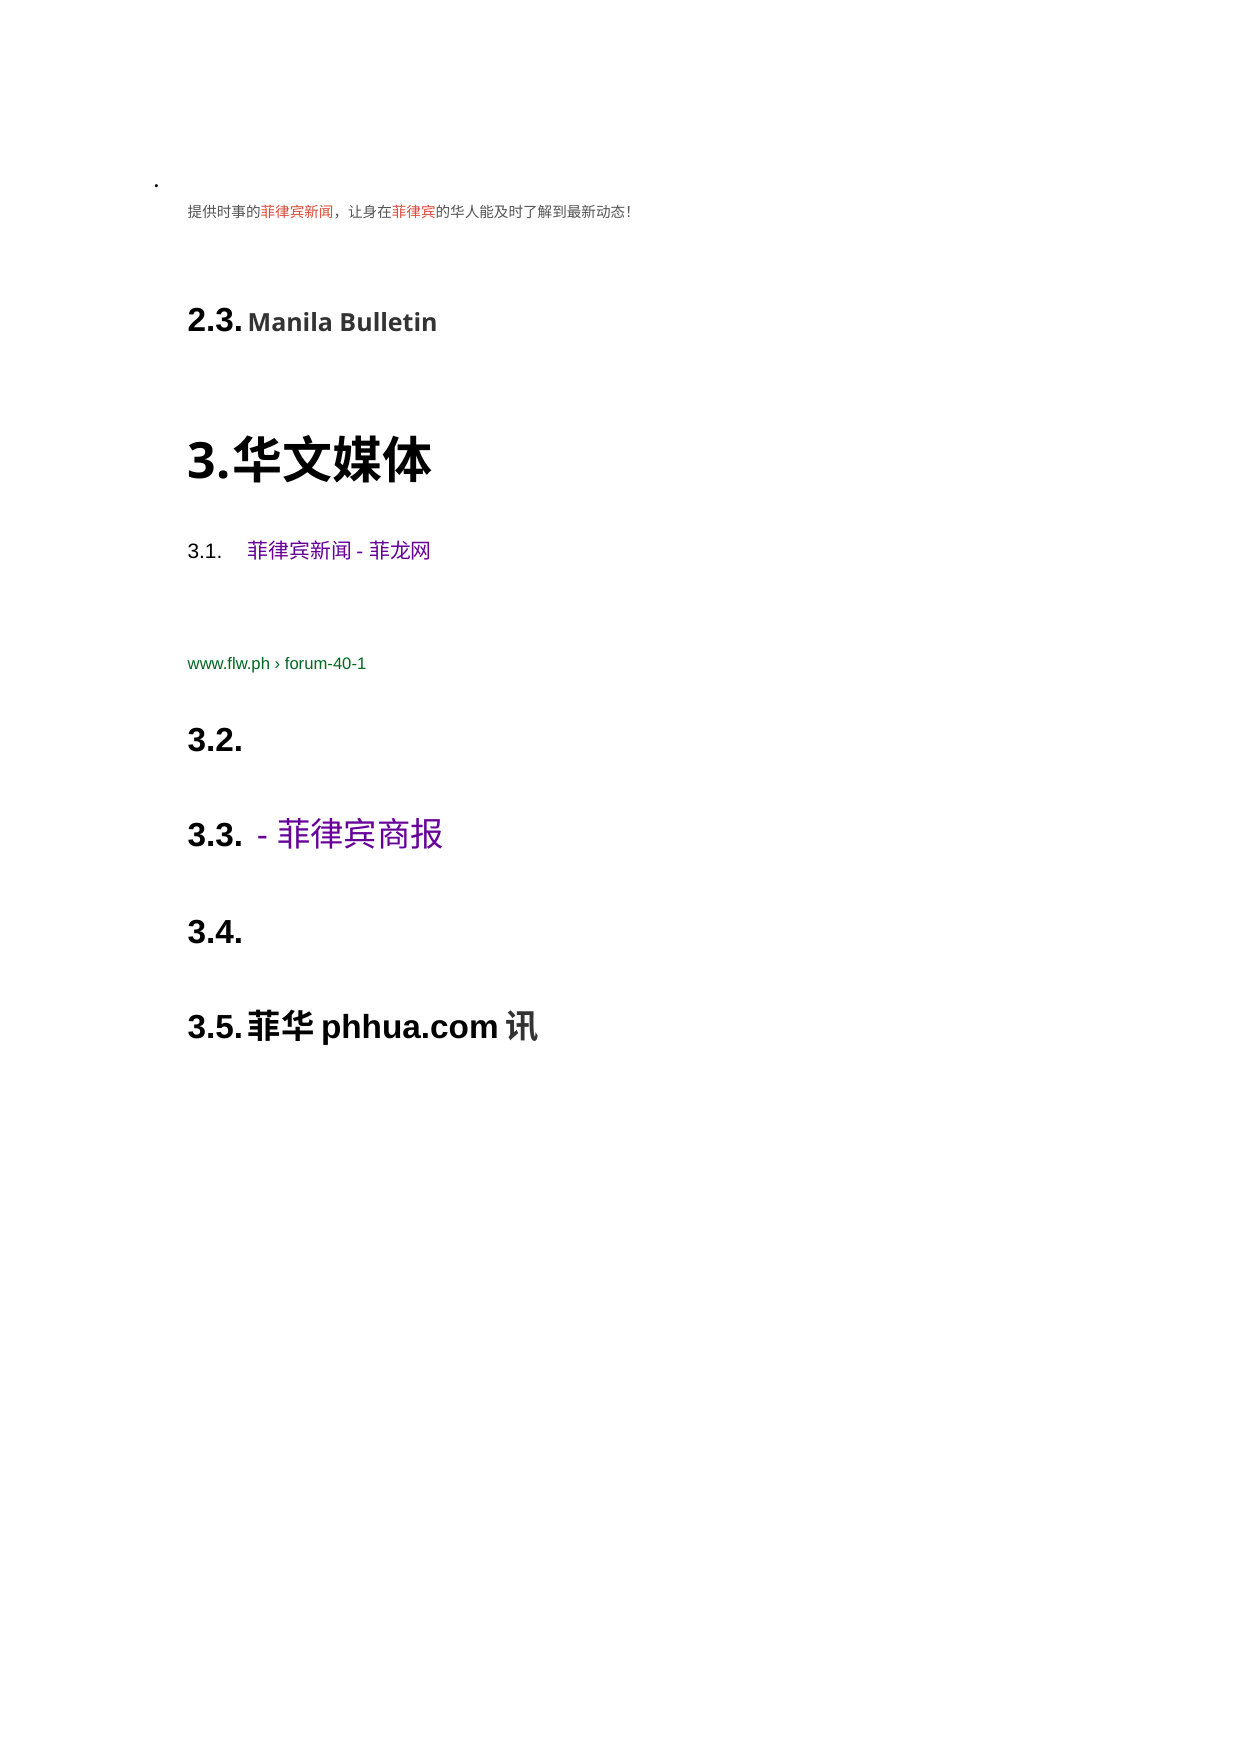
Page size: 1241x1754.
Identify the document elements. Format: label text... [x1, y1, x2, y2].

text www.flw.ph › forum-40-1 [187, 649, 1053, 681]
text 提供时事的菲律宾新闻，让身在菲律宾的华人能及时了解到最新动态！ [187, 194, 1053, 227]
subtitle 菲华phhua.com讯 [187, 1021, 1053, 1086]
subtitle 菲律宾新闻 - 菲龙网 [187, 535, 1053, 568]
subtitle - 菲律宾商报 [187, 801, 1053, 866]
subtitle 华文媒体 [187, 408, 1053, 506]
subtitle Manila Bulletin [187, 287, 1053, 352]
